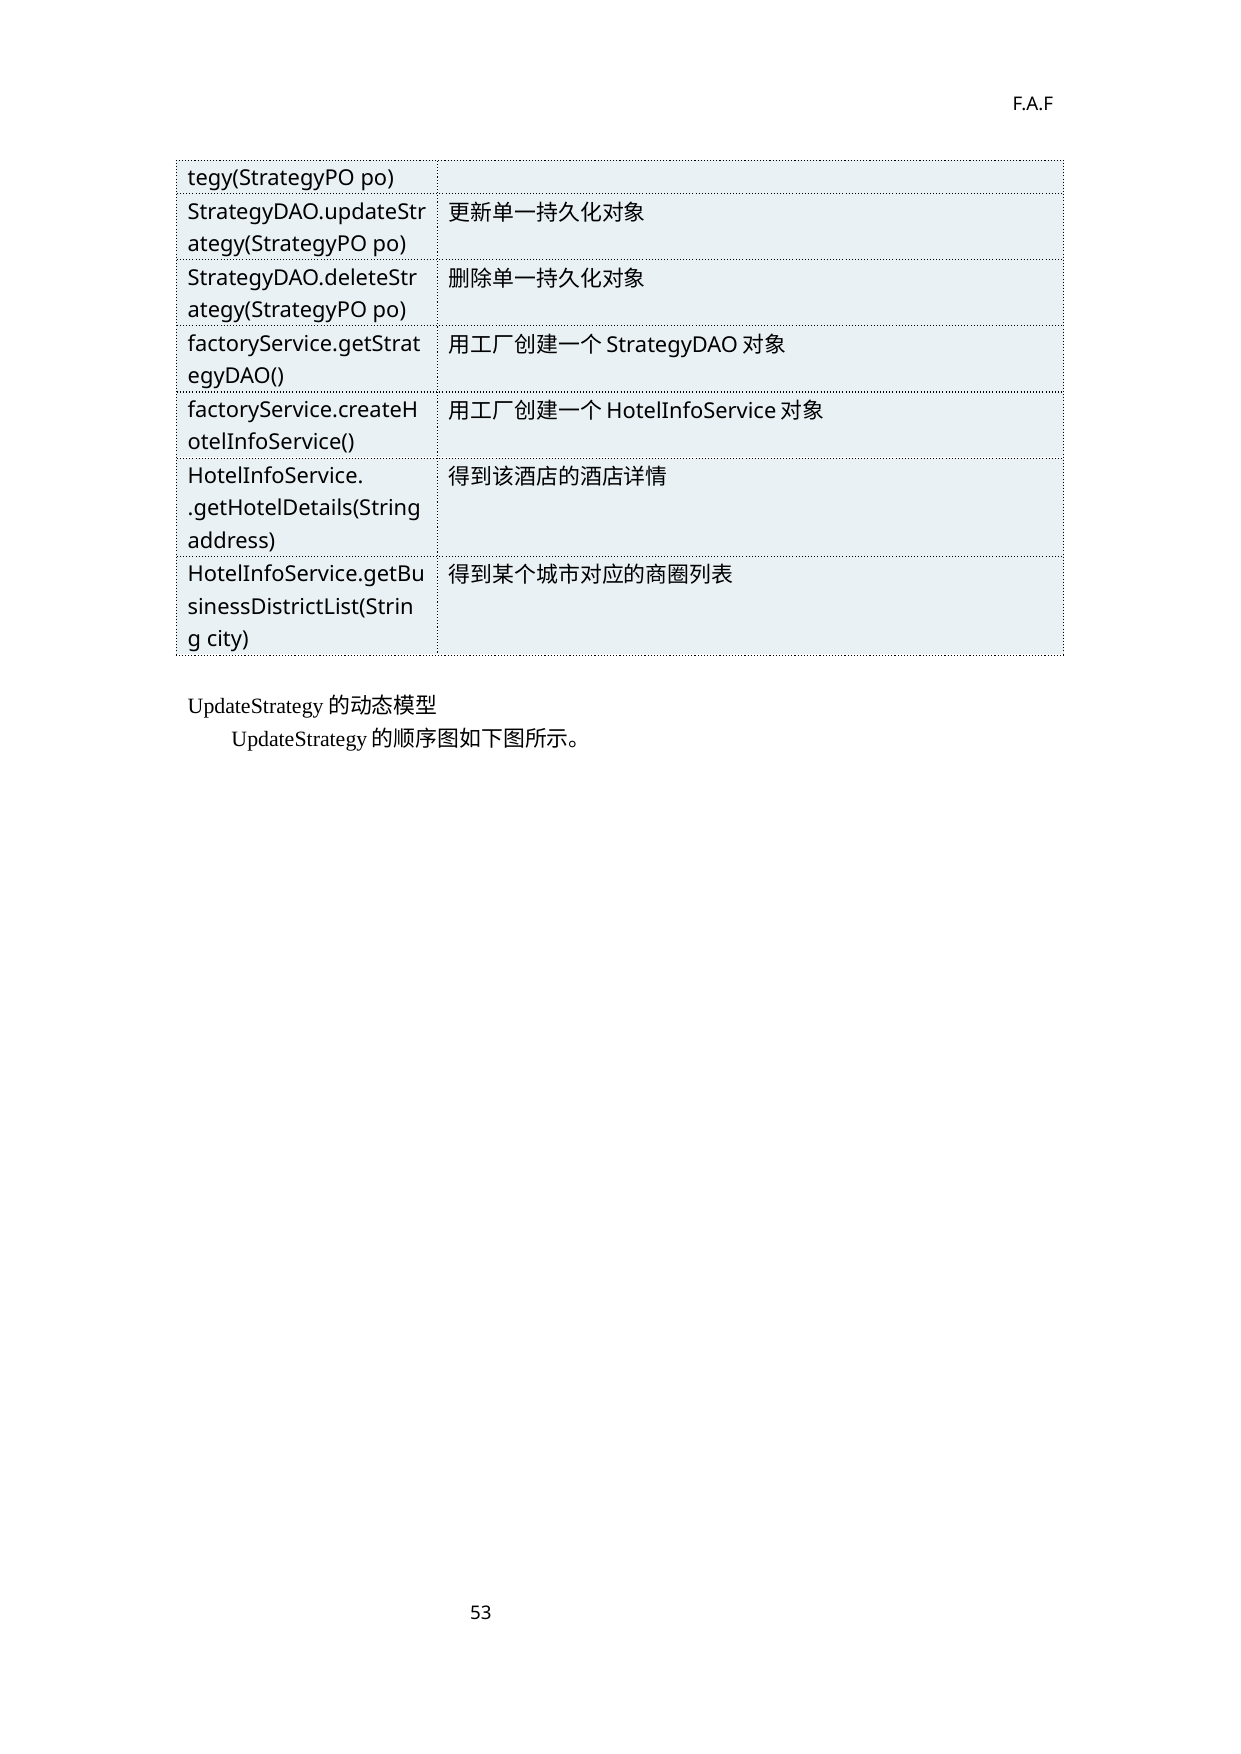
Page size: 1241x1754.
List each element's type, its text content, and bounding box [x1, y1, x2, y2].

table_cell 得到某个城市对应的商圈列表 [438, 556, 1064, 654]
table_cell 更新单一持久化对象 [438, 193, 1064, 259]
text UpdateStrategy的顺序图如下图所示。 [187, 721, 1053, 753]
table_cell factoryService.getStrategyDAO() [176, 325, 437, 391]
table_cell 删除单一持久化对象 [438, 259, 1064, 325]
table_cell 用工厂创建一个HotelInfoService对象 [438, 391, 1064, 457]
table_cell factoryService.createHotelInfoService() [176, 391, 437, 457]
table_cell HotelInfoService.getBusinessDistrictList(String city) [176, 556, 437, 654]
table_cell 得到该酒店的酒店详情 [438, 458, 1064, 556]
table_cell 插入单一持久化对象 [438, 160, 1064, 193]
table_cell 用工厂创建一个StrategyDAO对象 [438, 325, 1064, 391]
text UpdateStrategy的动态模型 [187, 688, 1053, 721]
table_cell StrategyDAO.deleteStrategy(StrategyPO po) [176, 259, 437, 325]
table_cell StrategyDAO.updateStrategy(StrategyPO po) [176, 193, 437, 259]
table_cell StrategyDAO.insertStrategy(StrategyPO po) [176, 160, 437, 193]
table_cell HotelInfoService. .getHotelDetails(String address) [176, 458, 437, 556]
